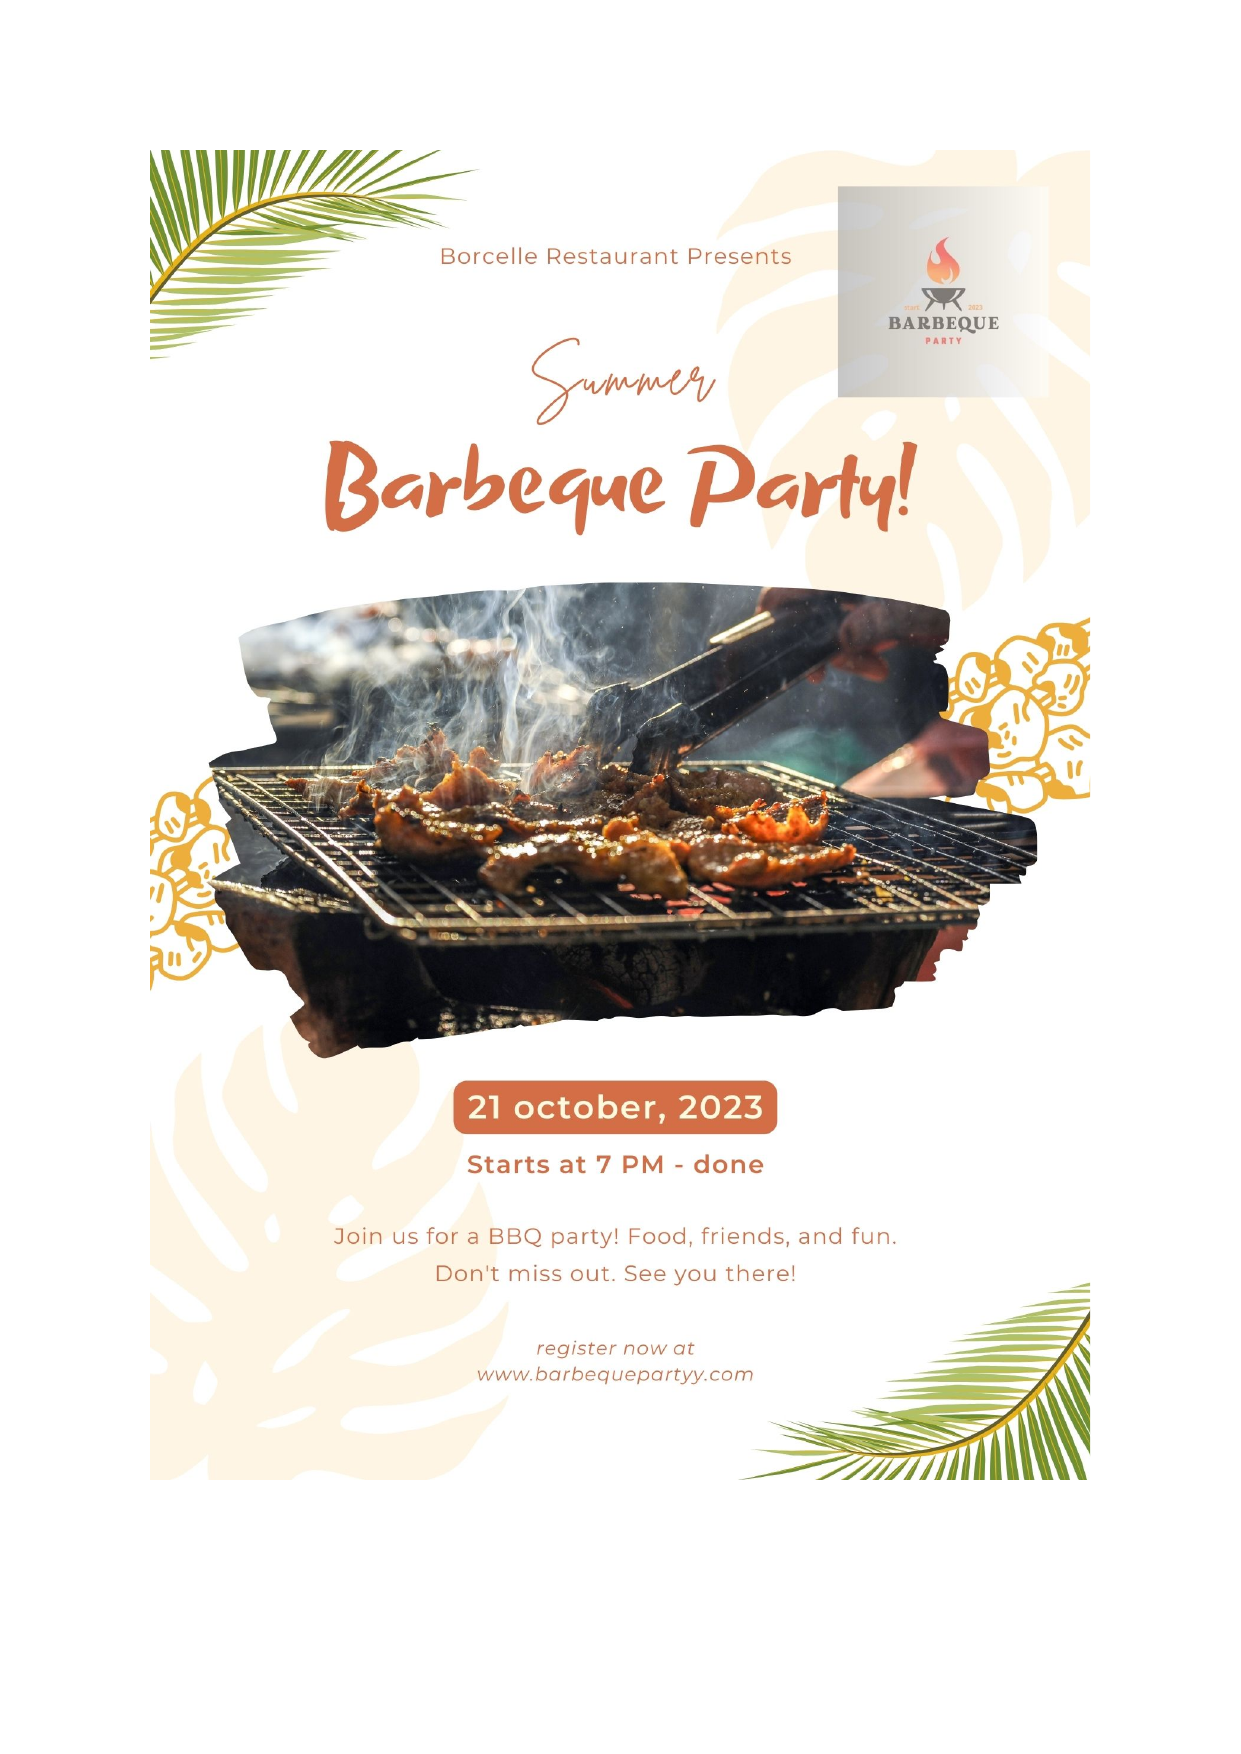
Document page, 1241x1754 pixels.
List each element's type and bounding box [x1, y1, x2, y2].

picture [150, 150, 1091, 1480]
